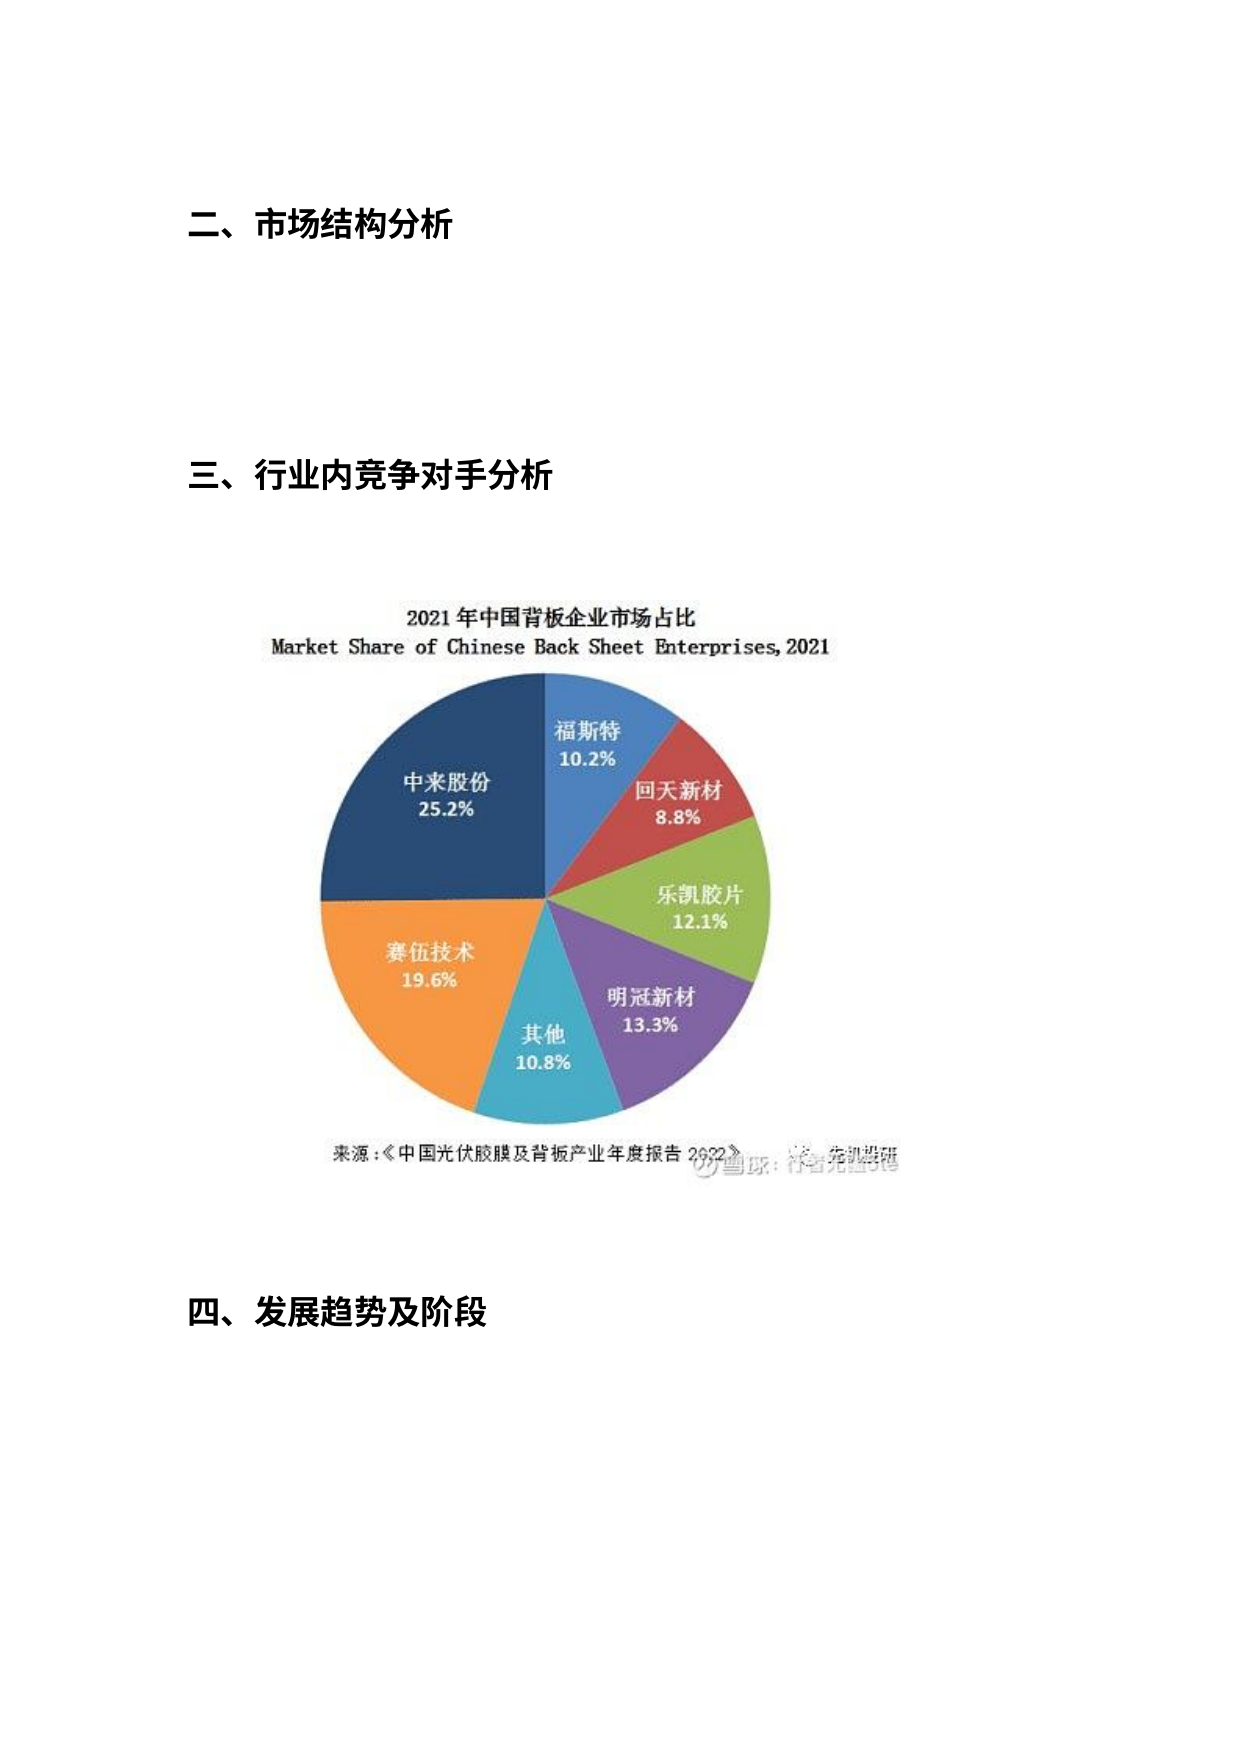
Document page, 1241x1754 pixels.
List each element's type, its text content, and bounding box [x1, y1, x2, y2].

subtitle 四、发展趋势及阶段 [187, 1278, 1053, 1343]
subtitle 三、行业内竞争对手分析 [187, 441, 1053, 506]
subtitle 二、市场结构分析 [187, 189, 1053, 254]
picture [187, 600, 919, 1187]
